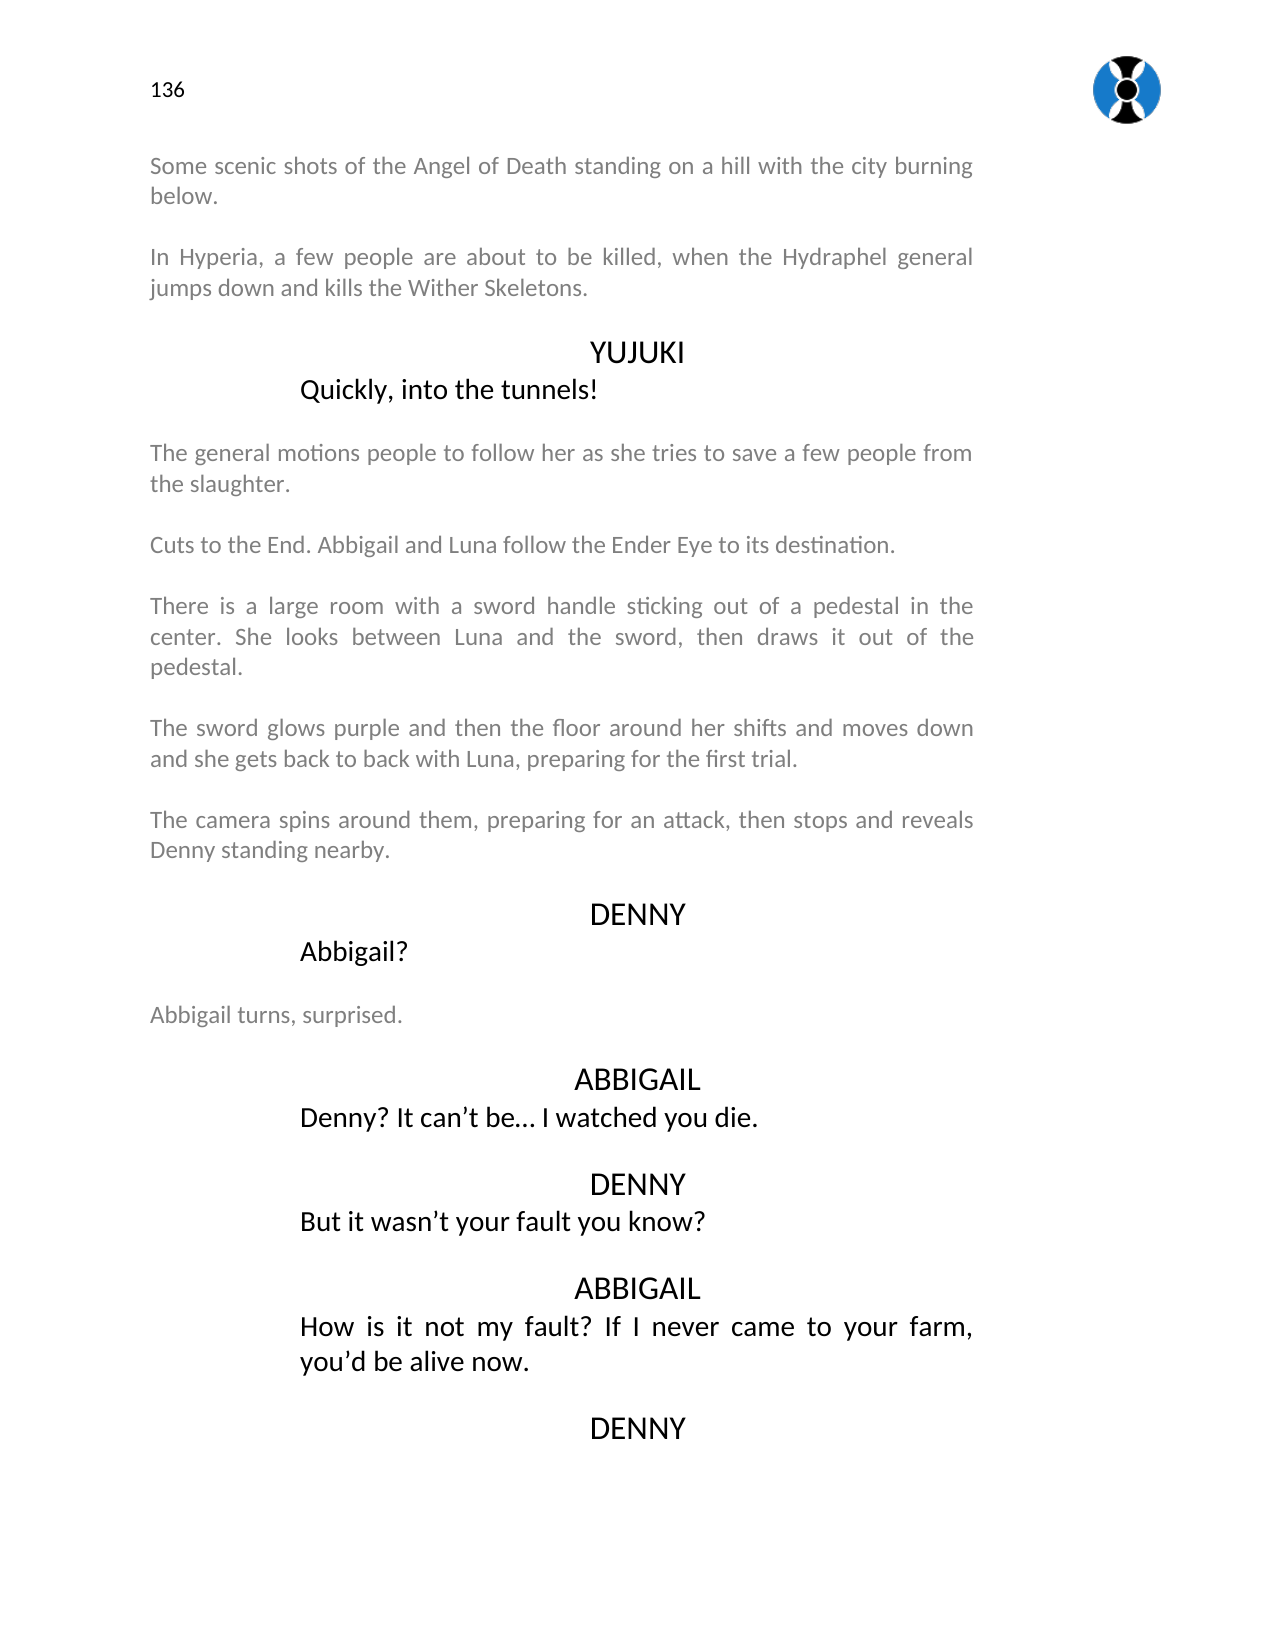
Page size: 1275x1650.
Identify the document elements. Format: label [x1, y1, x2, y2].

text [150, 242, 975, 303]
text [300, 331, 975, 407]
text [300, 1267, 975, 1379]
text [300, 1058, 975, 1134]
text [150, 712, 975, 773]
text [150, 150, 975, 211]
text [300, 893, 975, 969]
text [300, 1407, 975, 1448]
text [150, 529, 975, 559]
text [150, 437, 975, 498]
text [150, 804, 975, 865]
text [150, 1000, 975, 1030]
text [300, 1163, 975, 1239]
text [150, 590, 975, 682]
picture [1091, 54, 1163, 126]
